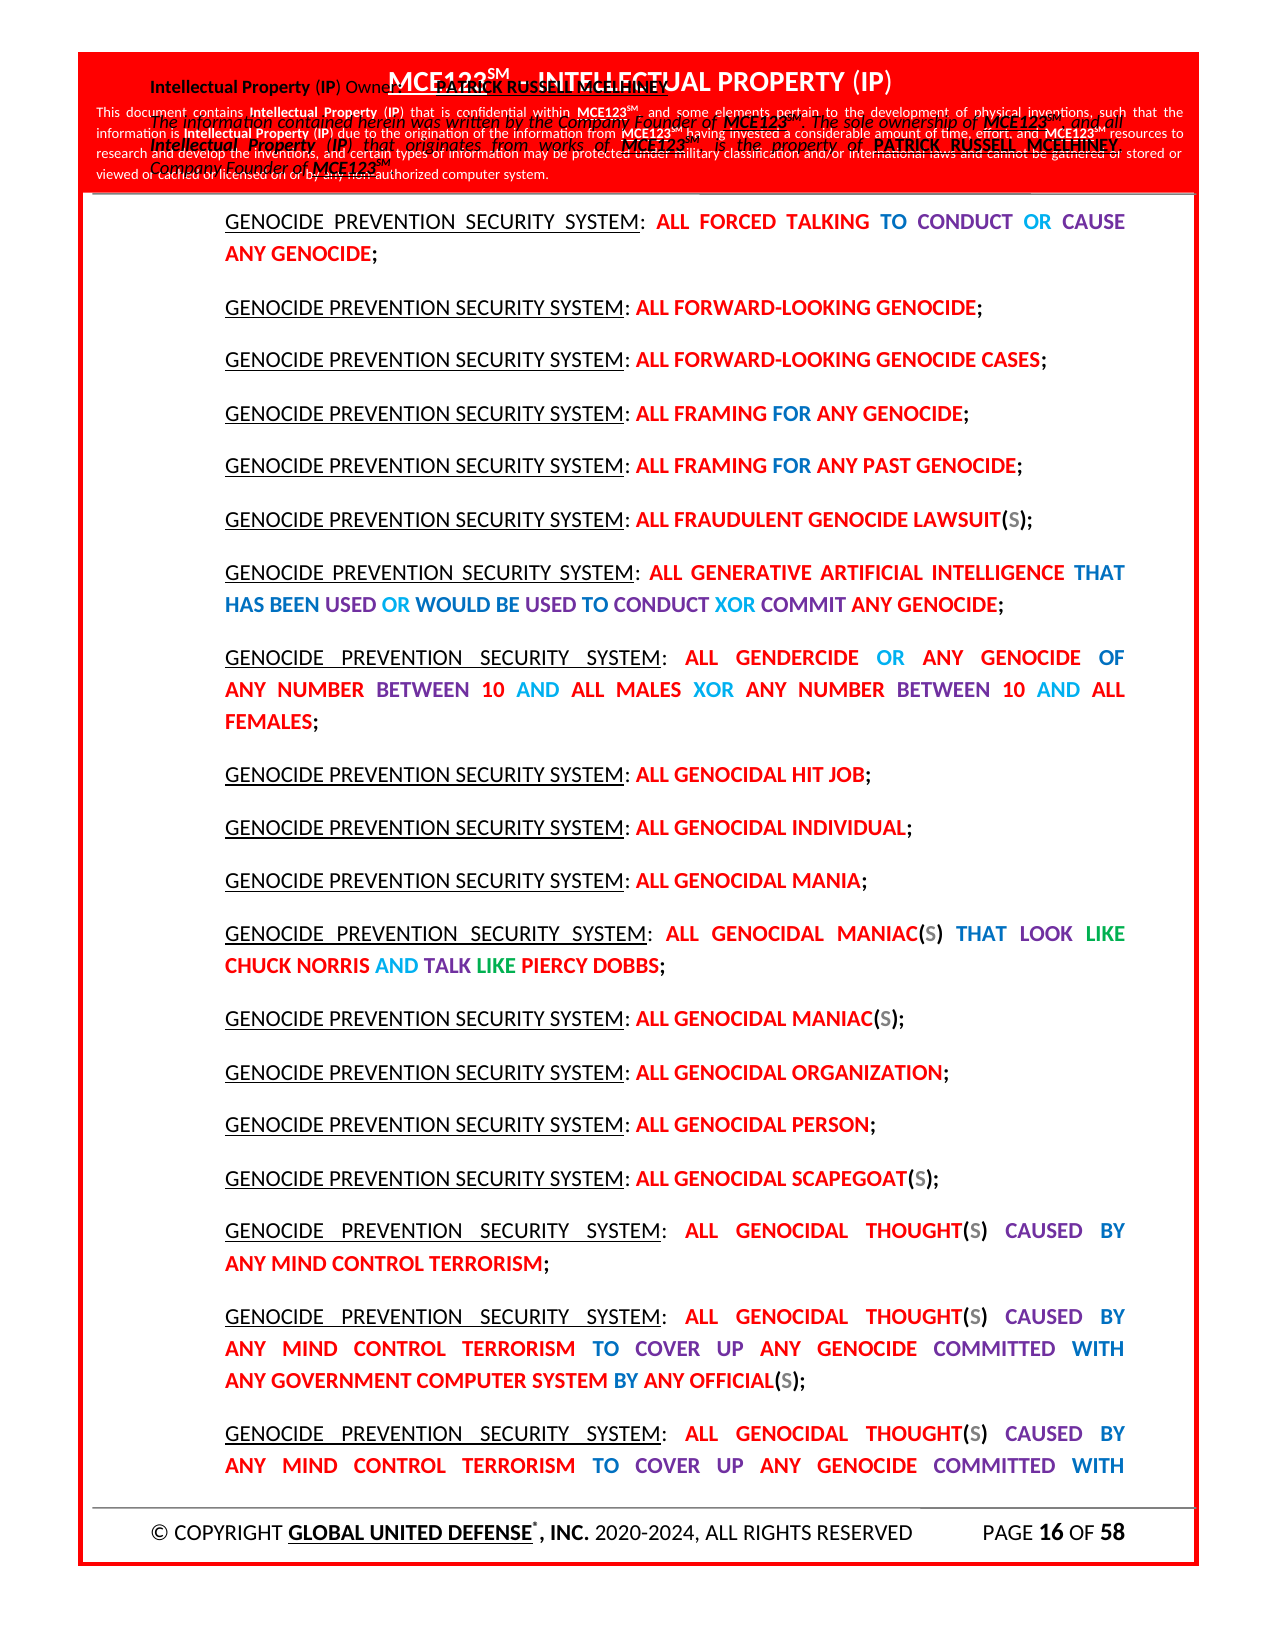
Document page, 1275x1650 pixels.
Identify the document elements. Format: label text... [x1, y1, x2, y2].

text GENOCIDE PREVENTION SECURITY SYSTEM: ALL GENOCIDAL SCAPEGOAT(S); [225, 1164, 1125, 1192]
text GENOCIDE PREVENTION SECURITY SYSTEM: ALL GENOCIDAL ORGANIZATION; [225, 1058, 1125, 1086]
text GENOCIDE PREVENTION SECURITY SYSTEM: ALL FRAMING FOR ANY PAST GENOCIDE; [225, 452, 1125, 480]
text GENOCIDE PREVENTION SECURITY SYSTEM: ALL GENOCIDAL MANIAC(S); [225, 1004, 1125, 1033]
text GENOCIDE PREVENTION SECURITY SYSTEM: ALL FORCED TALKING TO CONDUCT OR CAUSE ANY GENOCIDE; [225, 207, 1125, 268]
text GENOCIDE PREVENTION SECURITY SYSTEM: ALL FRAMING FOR ANY GENOCIDE; [225, 399, 1125, 427]
text GENOCIDE PREVENTION SECURITY SYSTEM: ALL FORWARD-LOOKING GENOCIDE; [225, 293, 1125, 321]
text GENOCIDE PREVENTION SECURITY SYSTEM: ALL GENOCIDAL THOUGHT(S) CAUSED BY ANY MIND CONTROL TERRORISM; [225, 1217, 1125, 1277]
text GENOCIDE PREVENTION SECURITY SYSTEM: ALL FRAUDULENT GENOCIDE LAWSUIT(S); [225, 505, 1125, 533]
text GENOCIDE PREVENTION SECURITY SYSTEM: ALL GENOCIDAL HIT JOB; [225, 760, 1125, 788]
text GENOCIDE PREVENTION SECURITY SYSTEM: ALL GENOCIDAL MANIA; [225, 866, 1125, 894]
text GENOCIDE PREVENTION SECURITY SYSTEM: ALL GENOCIDAL PERSON; [225, 1111, 1125, 1139]
text GENOCIDE PREVENTION SECURITY SYSTEM: ALL GENOCIDAL THOUGHT(S) CAUSED BY ANY MIND CONTROL TERRORISM TO COVER UP ANY GENOCIDE COMMITTED WITH ANY GOVERNMENT COMPUTER SYSTEM BY ANY OFFICIAL(S); [225, 1302, 1125, 1394]
text GENOCIDE PREVENTION SECURITY SYSTEM: ALL FORWARD-LOOKING GENOCIDE CASES; [225, 346, 1125, 374]
text GENOCIDE PREVENTION SECURITY SYSTEM: ALL GENDERCIDE OR ANY GENOCIDE OF ANY NUMBER BETWEEN 10 AND ALL MALES XOR ANY NUMBER BETWEEN 10 AND ALL FEMALES; [225, 643, 1125, 735]
text GENOCIDE PREVENTION SECURITY SYSTEM: ALL GENOCIDAL MANIAC(S) THAT LOOK LIKE CHUCK NORRIS AND TALK LIKE PIERCY DOBBS; [225, 919, 1125, 979]
text GENOCIDE PREVENTION SECURITY SYSTEM: ALL GENOCIDAL INDIVIDUAL; [225, 813, 1125, 841]
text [225, 1419, 1125, 1479]
text GENOCIDE PREVENTION SECURITY SYSTEM: ALL GENERATIVE ARTIFICIAL INTELLIGENCE THAT HAS BEEN USED OR WOULD BE USED TO CONDUCT XOR COMMIT ANY GENOCIDE; [225, 558, 1125, 618]
